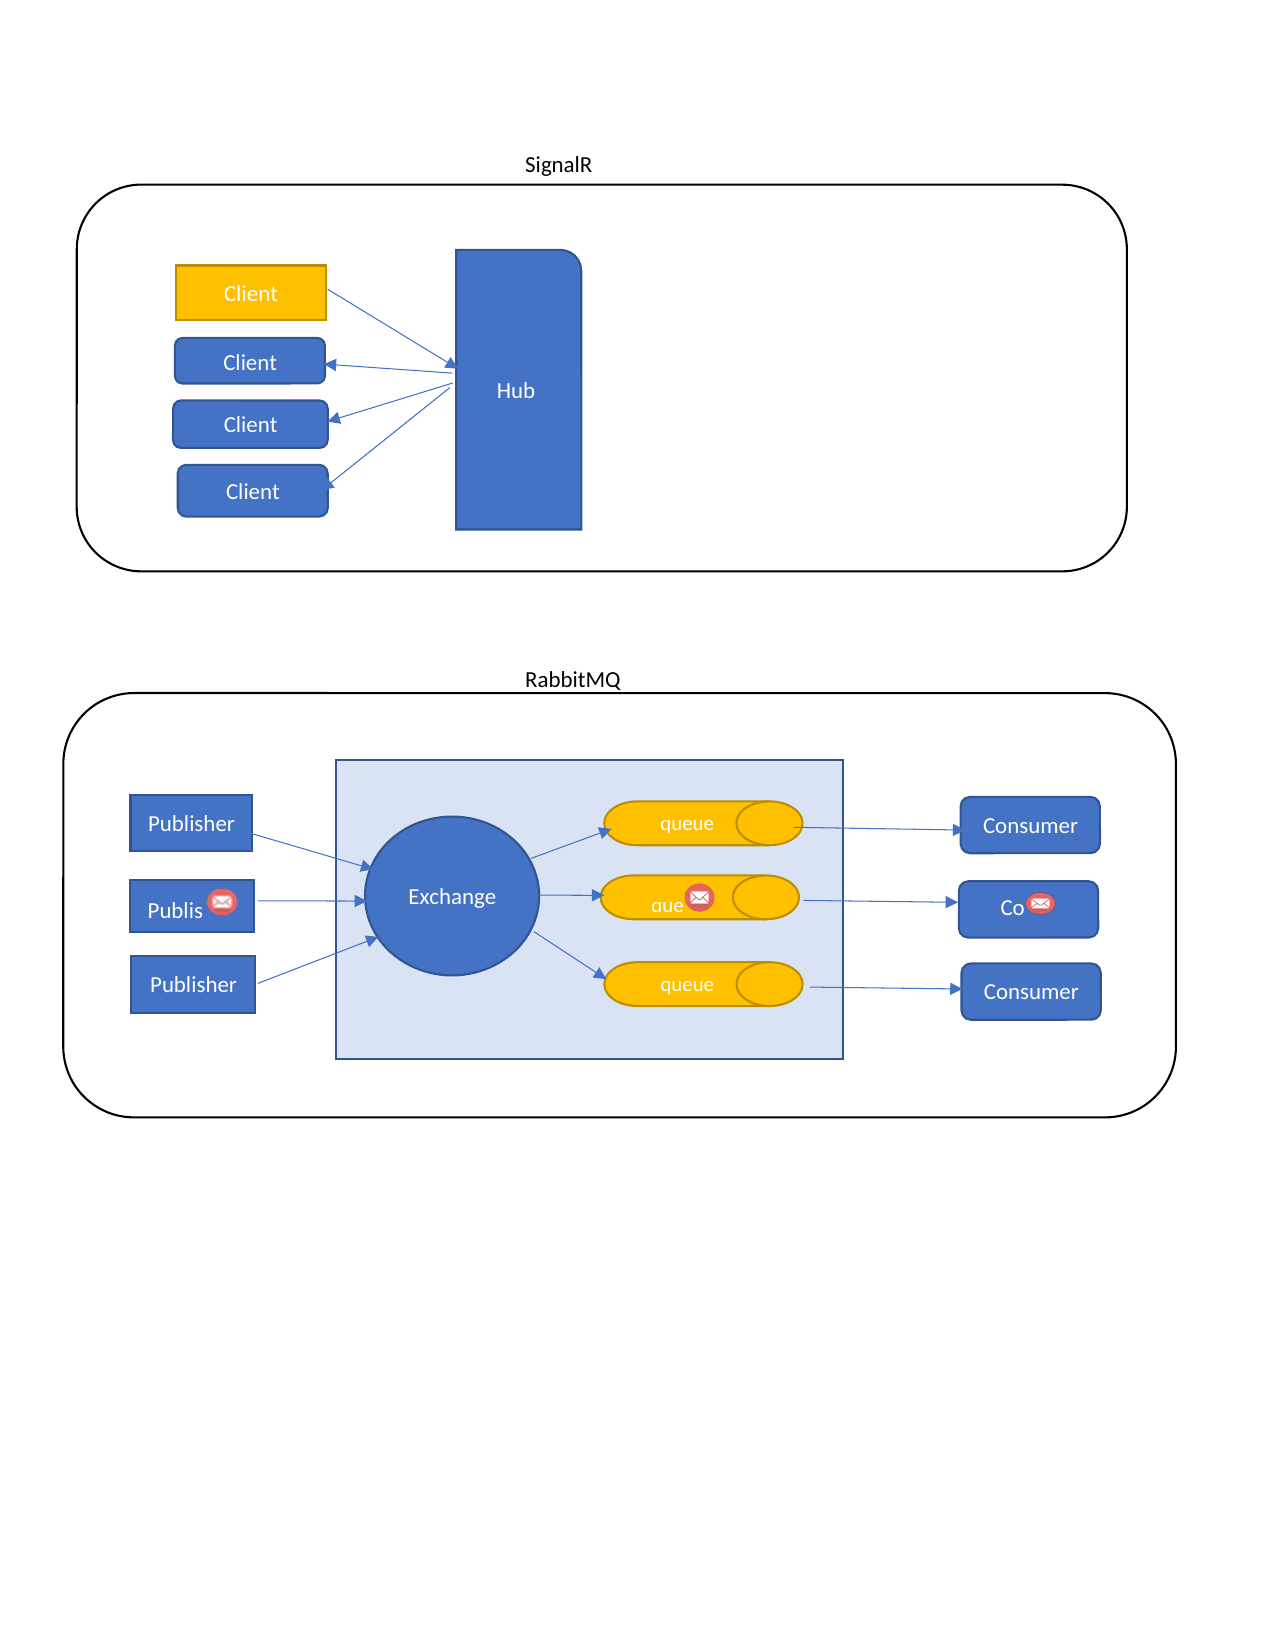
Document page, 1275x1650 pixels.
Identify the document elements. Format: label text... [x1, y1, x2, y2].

text RabbitMQ [450, 666, 1125, 694]
text SignalR [525, 150, 1125, 178]
picture [202, 887, 238, 919]
picture [1024, 891, 1057, 916]
picture [683, 882, 716, 912]
